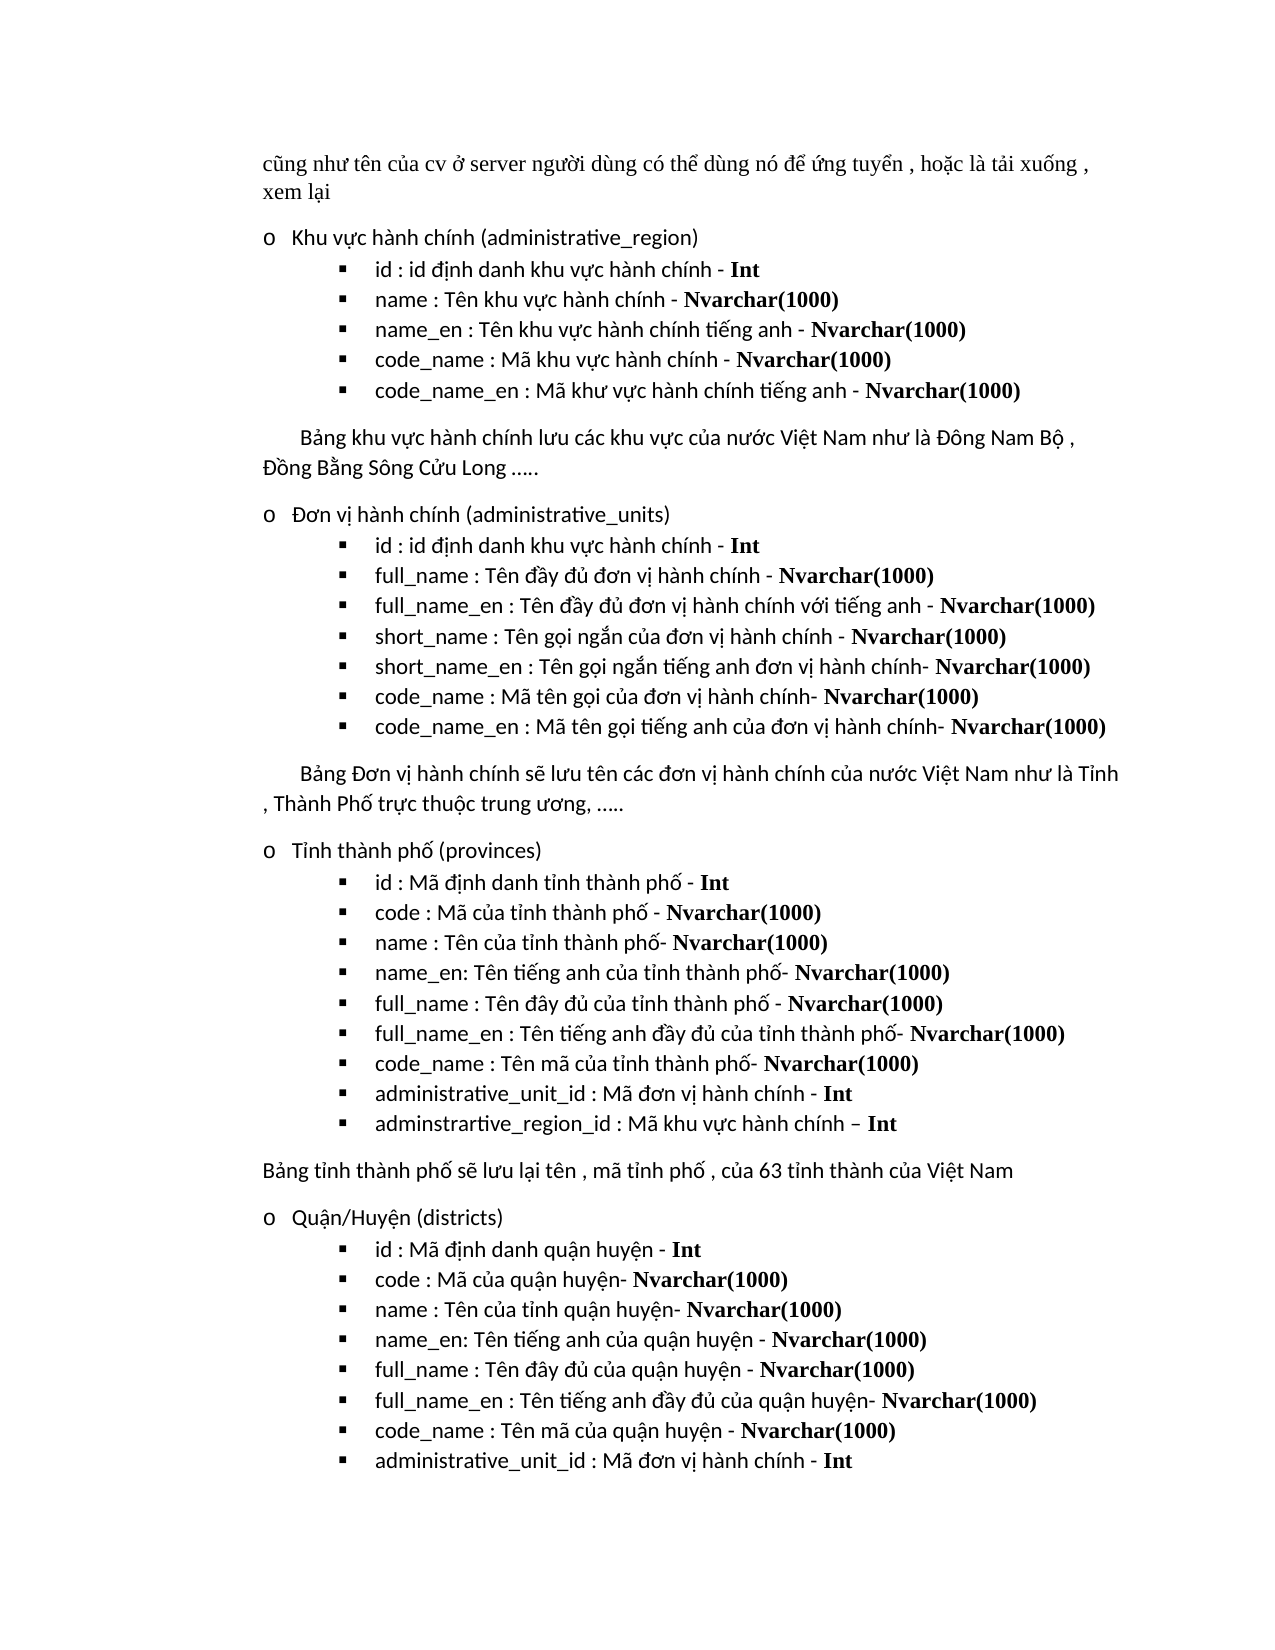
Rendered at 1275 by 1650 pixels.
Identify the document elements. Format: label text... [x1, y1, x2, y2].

list full_name : Tên đây đủ của quận huyện - Nvarchar(1000) [337, 1356, 1125, 1384]
text Bảng khu vực hành chính lưu các khu vực của nước Việt Nam như là Đông Nam Bộ , Đồng Bằng Sông Cửu Long ….. [262, 423, 1125, 481]
list code_name : Tên mã của tỉnh thành phố- Nvarchar(1000) [337, 1049, 1125, 1077]
list code_name : Mã khu vực hành chính - Nvarchar(1000) [337, 346, 1125, 374]
list adminstrartive_region_id : Mã khu vực hành chính – Int [337, 1109, 1125, 1138]
text Bảng tỉnh thành phố sẽ lưu lại tên , mã tỉnh phố , của 63 tỉnh thành của Việt Nam [262, 1156, 1125, 1184]
list name : Tên của tỉnh quận huyện- Nvarchar(1000) [337, 1295, 1125, 1323]
list code_name_en : Mã khư vực hành chính tiếng anh - Nvarchar(1000) [337, 376, 1125, 404]
list short_name_en : Tên gọi ngắn tiếng anh đơn vị hành chính- Nvarchar(1000) [337, 652, 1125, 680]
list name_en : Tên khu vực hành chính tiếng anh - Nvarchar(1000) [337, 315, 1125, 343]
list Đơn vị hành chính (administrative_units) [262, 500, 1125, 529]
list full_name_en : Tên đầy đủ đơn vị hành chính với tiếng anh - Nvarchar(1000) [337, 592, 1125, 620]
list name : Tên của tỉnh thành phố- Nvarchar(1000) [337, 928, 1125, 956]
list id : Mã định danh tỉnh thành phố - Int [337, 868, 1125, 896]
list code_name_en : Mã tên gọi tiếng anh của đơn vị hành chính- Nvarchar(1000) [337, 712, 1125, 741]
list code_name : Tên mã của quận huyện - Nvarchar(1000) [337, 1416, 1125, 1444]
list id : id định danh khu vực hành chính - Int [337, 255, 1125, 283]
list code_name : Mã tên gọi của đơn vị hành chính- Nvarchar(1000) [337, 682, 1125, 710]
list code : Mã của tỉnh thành phố - Nvarchar(1000) [337, 898, 1125, 926]
list Quận/Huyện (districts) [262, 1203, 1125, 1232]
list full_name_en : Tên tiếng anh đầy đủ của quận huyện- Nvarchar(1000) [337, 1386, 1125, 1414]
list full_name : Tên đây đủ của tỉnh thành phố - Nvarchar(1000) [337, 989, 1125, 1017]
list code : Mã của quận huyện- Nvarchar(1000) [337, 1265, 1125, 1293]
text Bảng Đơn vị hành chính sẽ lưu tên các đơn vị hành chính của nước Việt Nam như là Tỉnh , Thành Phố trực thuộc trung ương, ….. [262, 759, 1125, 818]
list full_name_en : Tên tiếng anh đầy đủ của tỉnh thành phố- Nvarchar(1000) [337, 1019, 1125, 1047]
list Tỉnh thành phố (provinces) [262, 836, 1125, 866]
list name_en: Tên tiếng anh của quận huyện - Nvarchar(1000) [337, 1325, 1125, 1353]
list id : Mã định danh quận huyện - Int [337, 1235, 1125, 1263]
list full_name : Tên đầy đủ đơn vị hành chính - Nvarchar(1000) [337, 561, 1125, 589]
list short_name : Tên gọi ngắn của đơn vị hành chính - Nvarchar(1000) [337, 622, 1125, 650]
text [262, 150, 1125, 205]
list Khu vực hành chính (administrative_region) [262, 223, 1125, 253]
list administrative_unit_id : Mã đơn vị hành chính - Int [337, 1446, 1125, 1474]
list name : Tên khu vực hành chính - Nvarchar(1000) [337, 285, 1125, 313]
list administrative_unit_id : Mã đơn vị hành chính - Int [337, 1079, 1125, 1107]
list name_en: Tên tiếng anh của tỉnh thành phố- Nvarchar(1000) [337, 958, 1125, 987]
list id : id định danh khu vực hành chính - Int [337, 531, 1125, 559]
